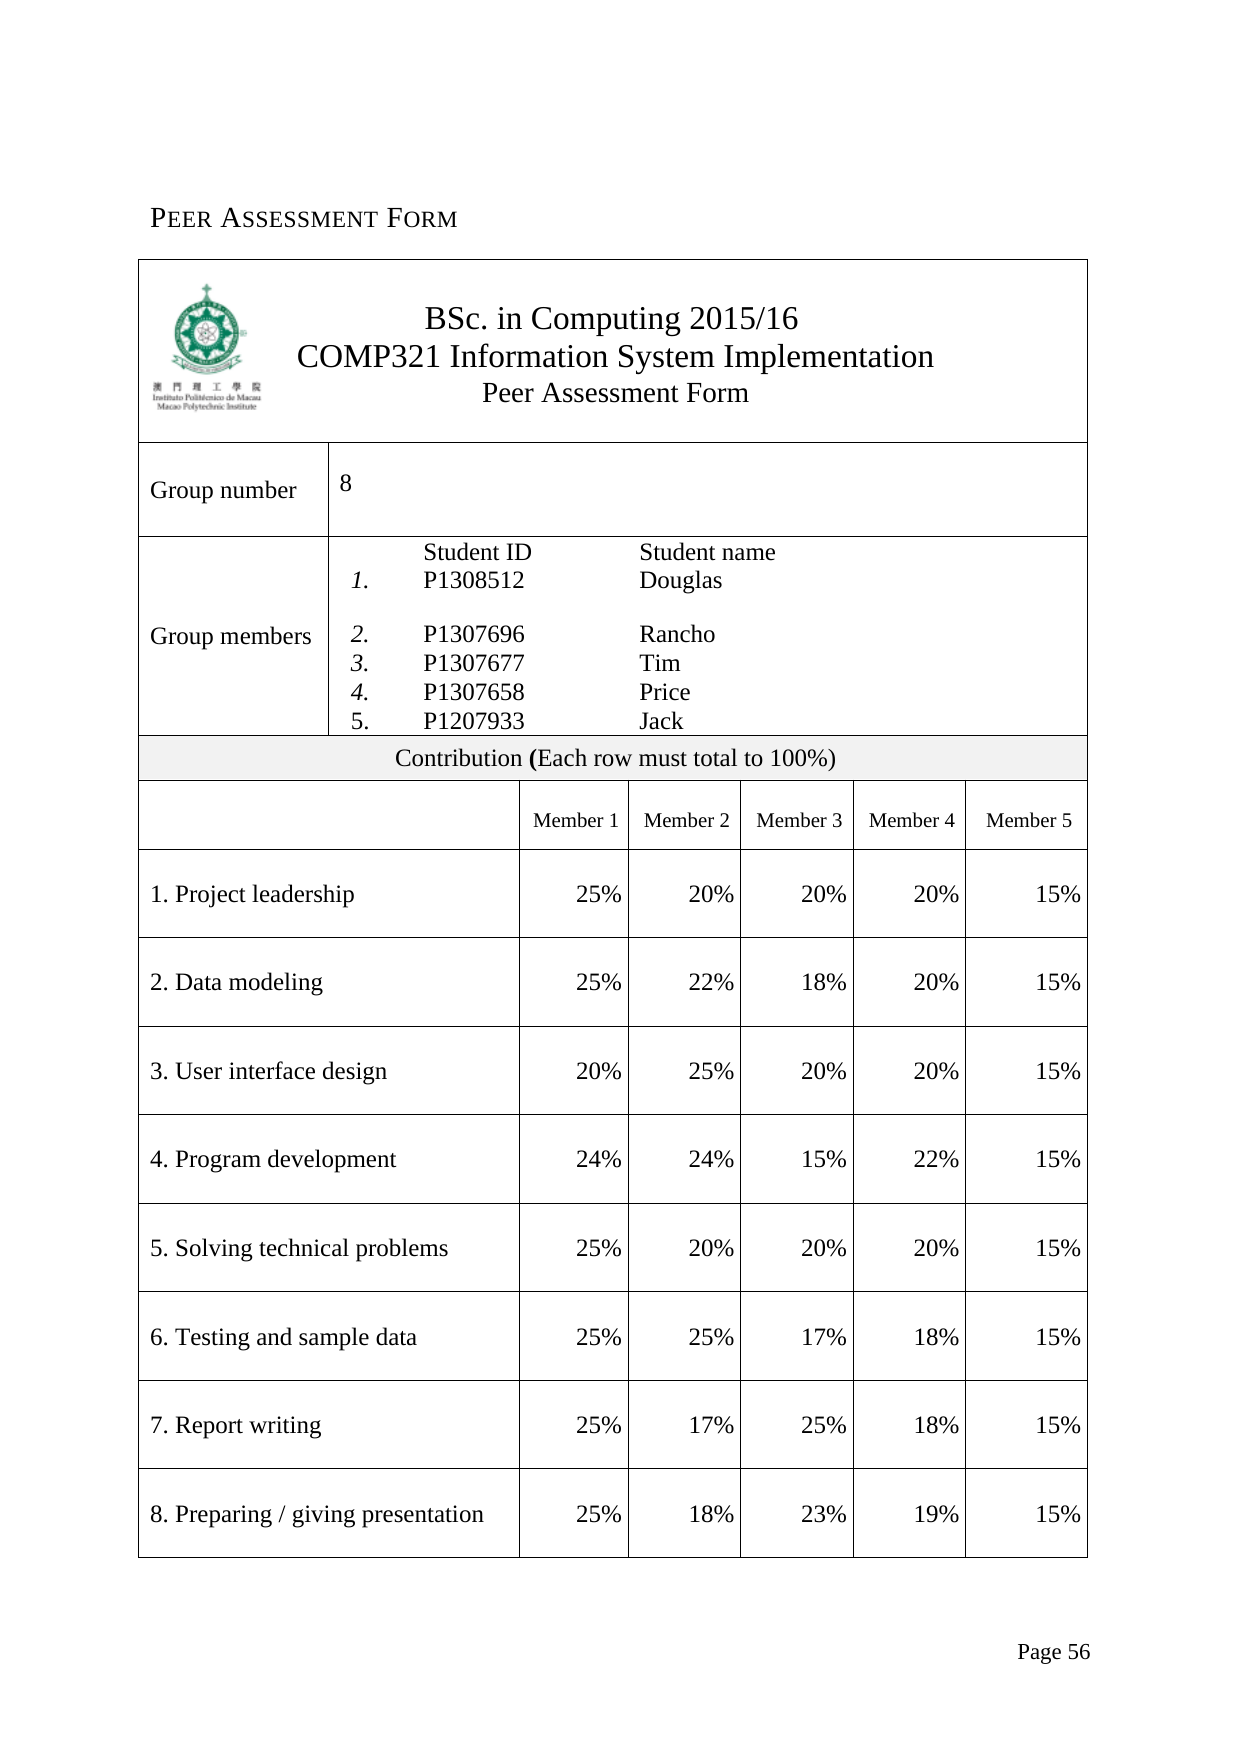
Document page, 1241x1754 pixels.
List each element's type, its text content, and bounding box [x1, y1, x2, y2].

table_cell 22% [854, 1115, 965, 1203]
table_cell Group members [139, 537, 328, 734]
table_cell 15% [966, 1469, 1087, 1557]
table_cell 25% [520, 1292, 628, 1380]
table_cell 25% [520, 938, 628, 1026]
table_cell 25% [629, 1292, 740, 1380]
table_cell 15% [966, 1381, 1087, 1468]
table_cell 15% [966, 1204, 1087, 1291]
table_cell 24% [629, 1115, 740, 1203]
table_cell 20% [854, 1204, 965, 1291]
table_cell 15% [966, 850, 1087, 937]
table_cell 20% [854, 1027, 965, 1114]
table_cell 18% [854, 1292, 965, 1380]
table_cell Member 1 [520, 781, 628, 848]
table_cell 15% [741, 1115, 853, 1203]
table_cell 20% [741, 1204, 853, 1291]
table_cell Member 2 [629, 781, 740, 848]
table_cell 15% [966, 1027, 1087, 1114]
table_cell 15% [966, 1292, 1087, 1380]
subtitle Peer Assessment Form [150, 200, 1095, 233]
table_cell 8 [329, 443, 1087, 536]
table_cell 20% [741, 1027, 853, 1114]
table_cell 17% [629, 1381, 740, 1468]
table_cell Member 4 [854, 781, 965, 848]
table_cell 3. User interface design [139, 1027, 519, 1114]
table_cell 22% [629, 938, 740, 1026]
table_cell Member 3 [741, 781, 853, 848]
table_cell 25% [520, 1381, 628, 1468]
table_cell 7. Report writing [139, 1381, 519, 1468]
table_cell 25% [520, 850, 628, 937]
table_cell 20% [629, 850, 740, 937]
table_cell Group number [139, 443, 328, 536]
table_cell [329, 537, 1087, 734]
picture [141, 280, 274, 414]
table_cell 1. Project leadership [139, 850, 519, 937]
table_cell [139, 781, 519, 848]
table_cell 23% [741, 1469, 853, 1557]
table_cell 4. Program development [139, 1115, 519, 1203]
table_cell 20% [854, 938, 965, 1026]
table_header BSc. in Computing 2015/16 COMP321 Information System Implementation Peer Assessment Form [139, 260, 1087, 442]
table_cell 18% [741, 938, 853, 1026]
table_cell 25% [520, 1204, 628, 1291]
table_cell 20% [520, 1027, 628, 1114]
table_cell 20% [629, 1204, 740, 1291]
table_cell 24% [520, 1115, 628, 1203]
table_cell 15% [966, 1115, 1087, 1203]
table_cell 20% [741, 850, 853, 937]
table_cell 17% [741, 1292, 853, 1380]
table_cell 25% [741, 1381, 853, 1468]
table_cell 25% [520, 1469, 628, 1557]
table_cell 18% [854, 1381, 965, 1468]
table_cell 19% [854, 1469, 965, 1557]
table_cell 15% [966, 938, 1087, 1026]
table_cell 20% [854, 850, 965, 937]
table_cell 8. Preparing / giving presentation [139, 1469, 519, 1557]
table_cell 5. Solving technical problems [139, 1204, 519, 1291]
table_cell 25% [629, 1027, 740, 1114]
table_cell Contribution (Each row must total to 100%) [139, 736, 1087, 779]
table_cell Member 5 [966, 781, 1087, 848]
table_cell 2. Data modeling [139, 938, 519, 1026]
table_cell 18% [629, 1469, 740, 1557]
table_cell 6. Testing and sample data [139, 1292, 519, 1380]
